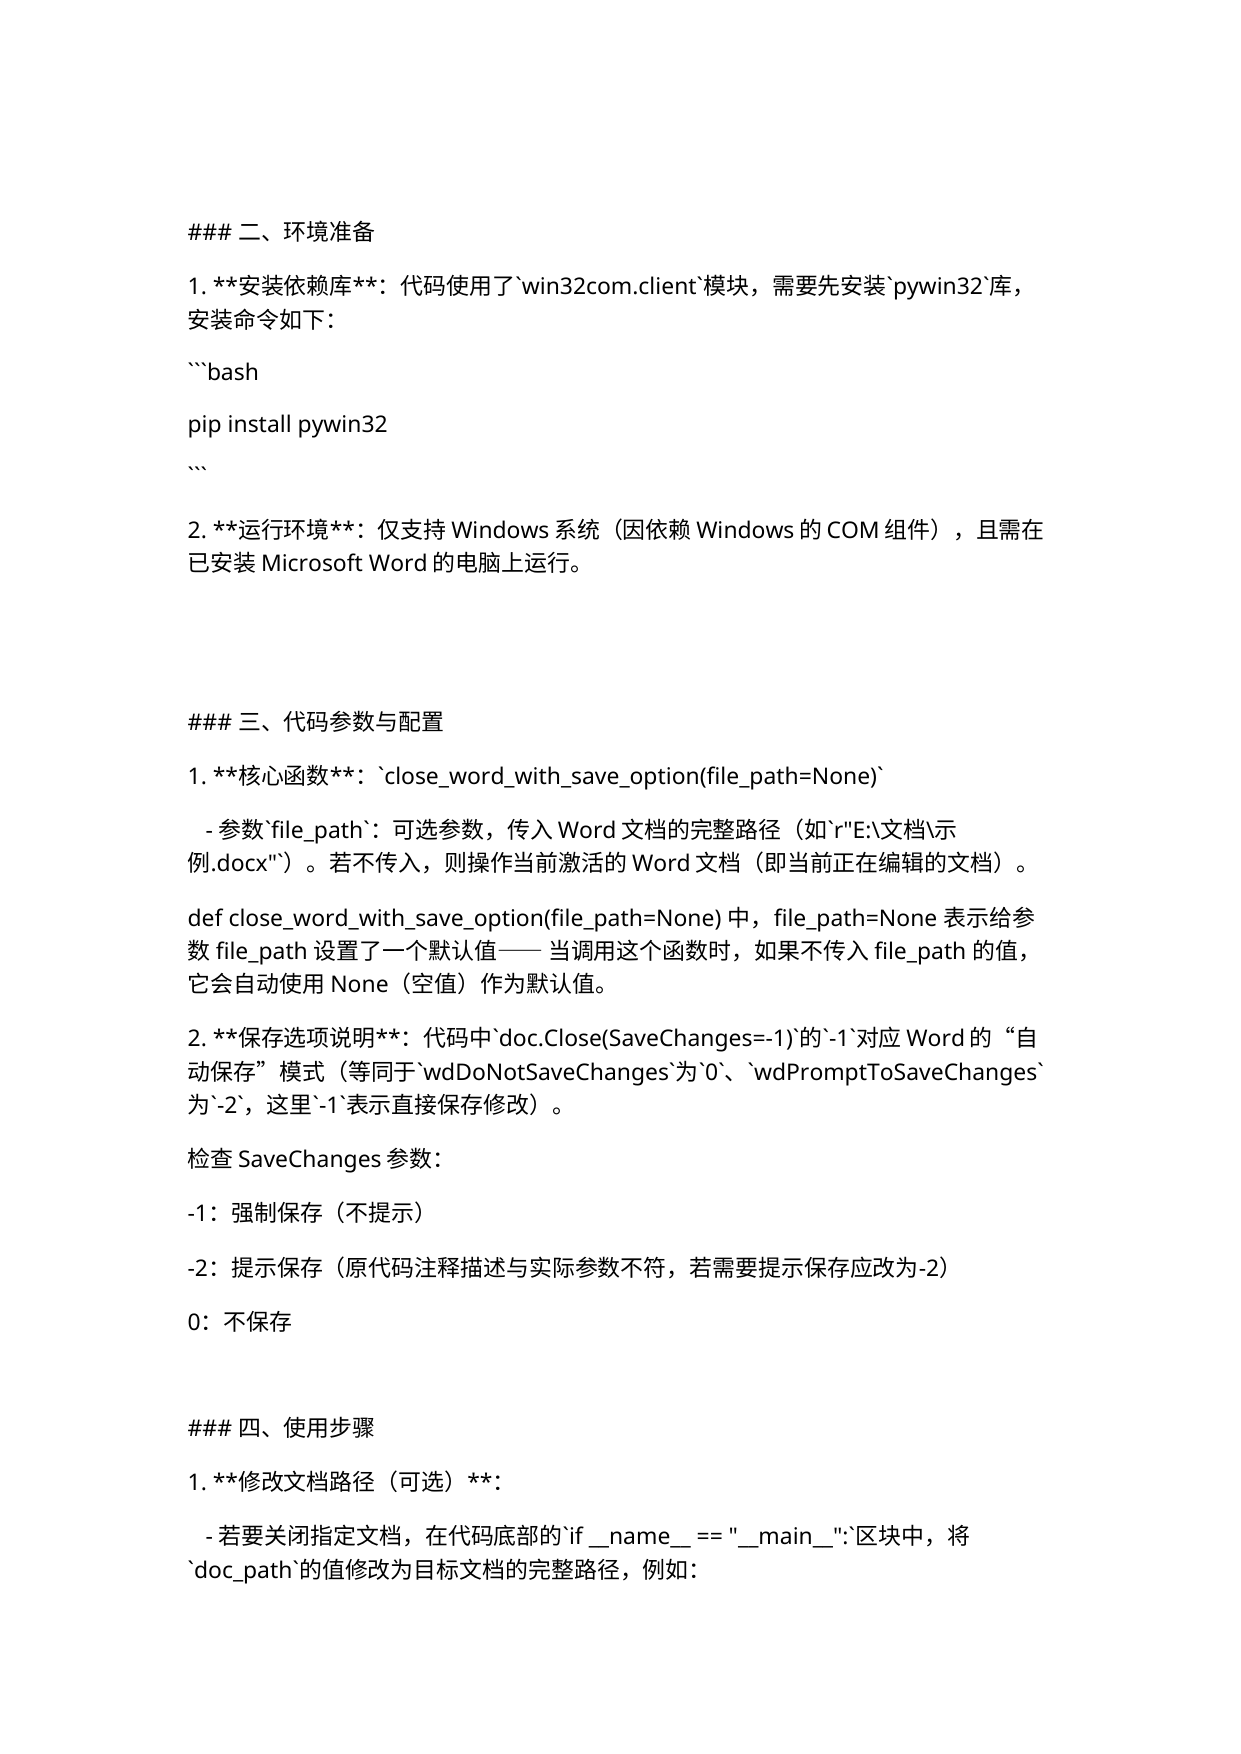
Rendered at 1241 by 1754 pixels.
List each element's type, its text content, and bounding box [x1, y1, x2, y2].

text -1：强制保存（不提示） [187, 1195, 1053, 1228]
text -2：提示保存（原代码注释描述与实际参数不符，若需要提示保存应改为-2） [187, 1249, 1053, 1283]
text 2. **运行环境**：仅支持Windows系统（因依赖Windows的COM组件），且需在已安装Microsoft Word的电脑上运行。 [187, 512, 1053, 578]
text ``` [187, 460, 1053, 491]
text 1. **核心函数**：`close_word_with_save_option(file_path=None)` [187, 758, 1053, 791]
text pip install pywin32 [187, 408, 1053, 439]
text 2. **保存选项说明**：代码中`doc.Close(SaveChanges=-1)`的`-1`对应Word的“自动保存”模式（等同于`wdDoNotSaveChanges`为`0`、`wdPromptToSaveChanges`为`-2`，这里`-1`表示直接保存修改）。 [187, 1020, 1053, 1120]
text ### 三、代码参数与配置 [187, 703, 1053, 737]
text - 参数`file_path`：可选参数，传入Word文档的完整路径（如`r"E:\文档\示例.docx"`）。若不传入，则操作当前激活的Word文档（即当前正在编辑的文档）。 [187, 812, 1053, 878]
text ```bash [187, 356, 1053, 387]
text 1. **安装依赖库**：代码使用了`win32com.client`模块，需要先安装`pywin32`库，安装命令如下： [187, 268, 1053, 335]
text 1. **修改文档路径（可选）**： [187, 1464, 1053, 1497]
text 检查SaveChanges参数： [187, 1141, 1053, 1174]
text 0：不保存 [187, 1303, 1053, 1337]
text ### 二、环境准备 [187, 214, 1053, 247]
text - 若要关闭指定文档，在代码底部的`if __name__ == "__main__":`区块中，将`doc_path`的值修改为目标文档的完整路径，例如： [187, 1518, 1053, 1585]
text ### 四、使用步骤 [187, 1410, 1053, 1443]
text def close_word_with_save_option(file_path=None) 中，file_path=None 表示给参数 file_path 设置了一个默认值—— 当调用这个函数时，如果不传入 file_path 的值，它会自动使用 None（空值）作为默认值。 [187, 899, 1053, 999]
